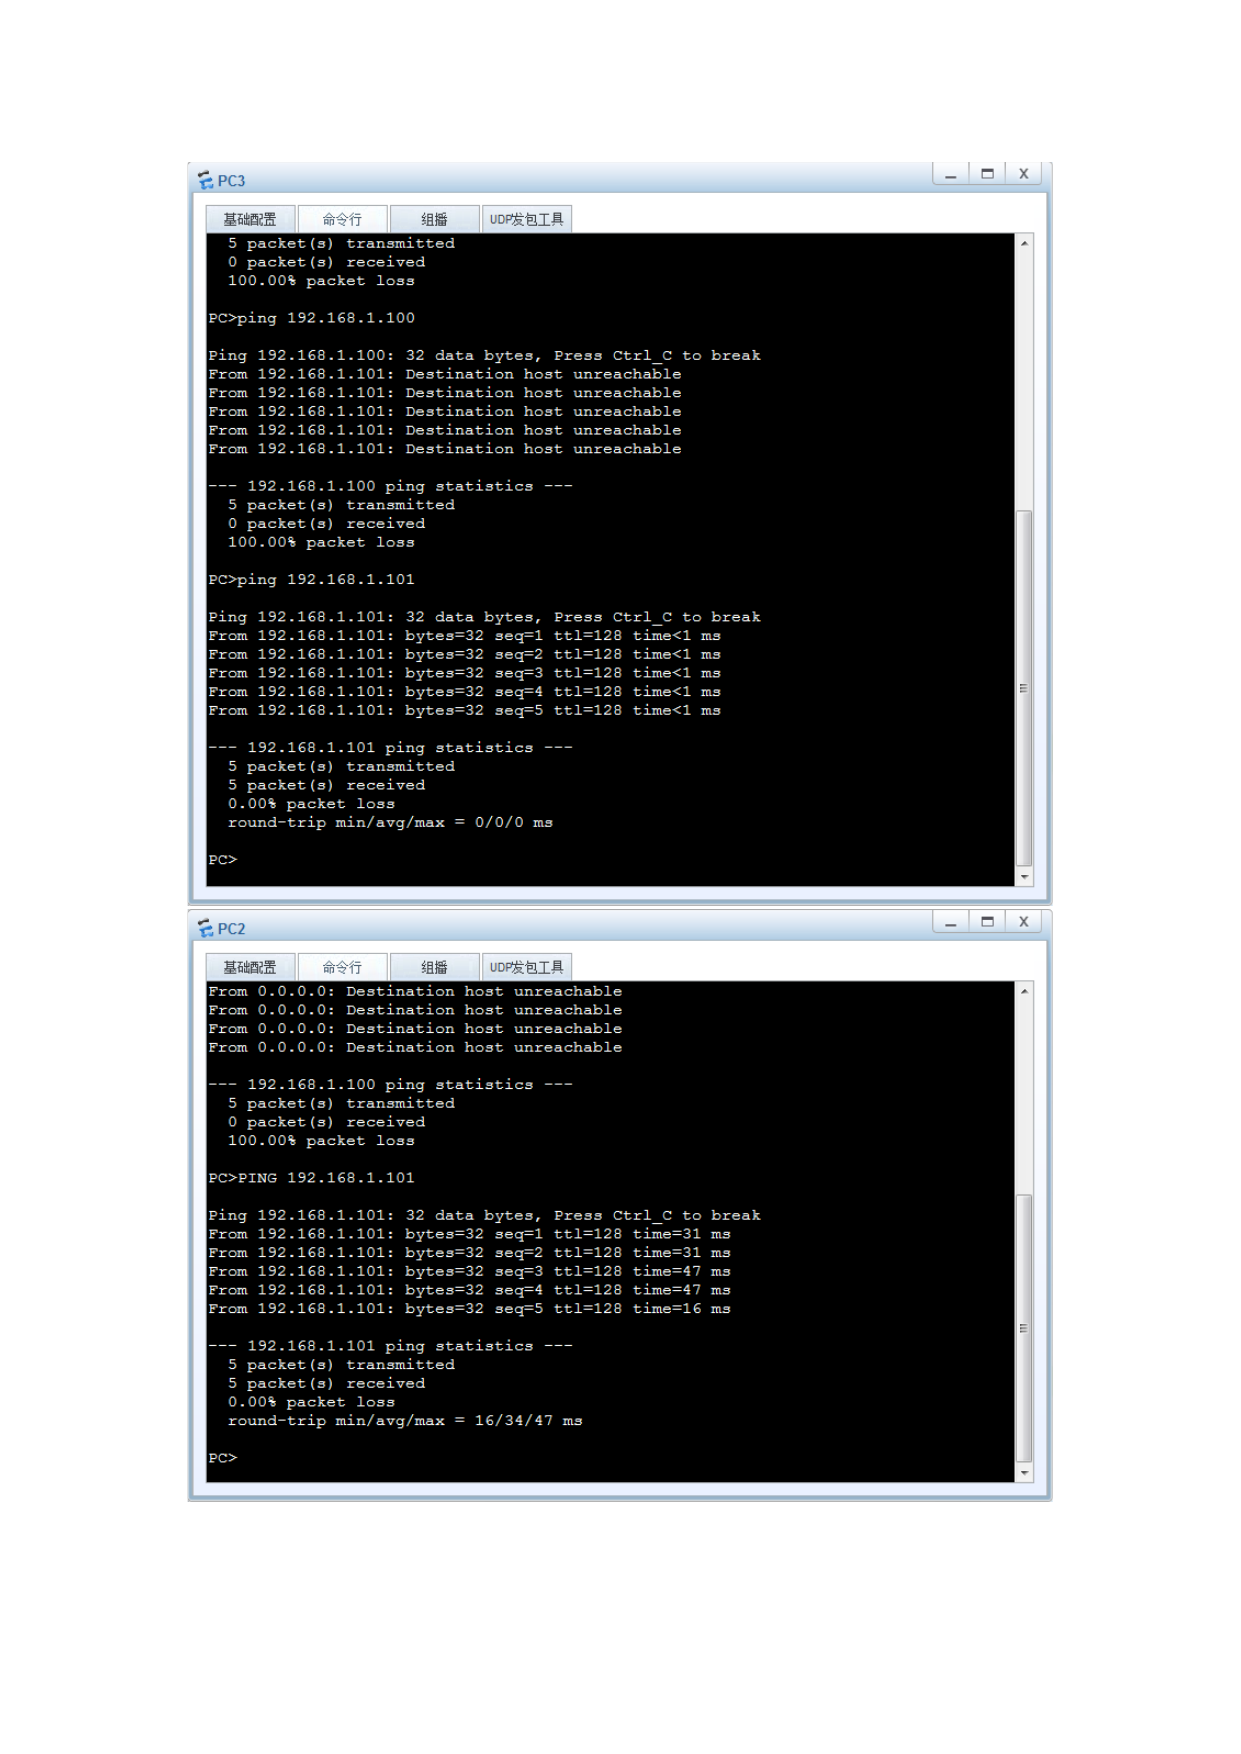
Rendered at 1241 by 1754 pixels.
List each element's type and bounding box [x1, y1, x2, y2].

picture [187, 162, 1053, 906]
picture [187, 909, 1053, 1502]
